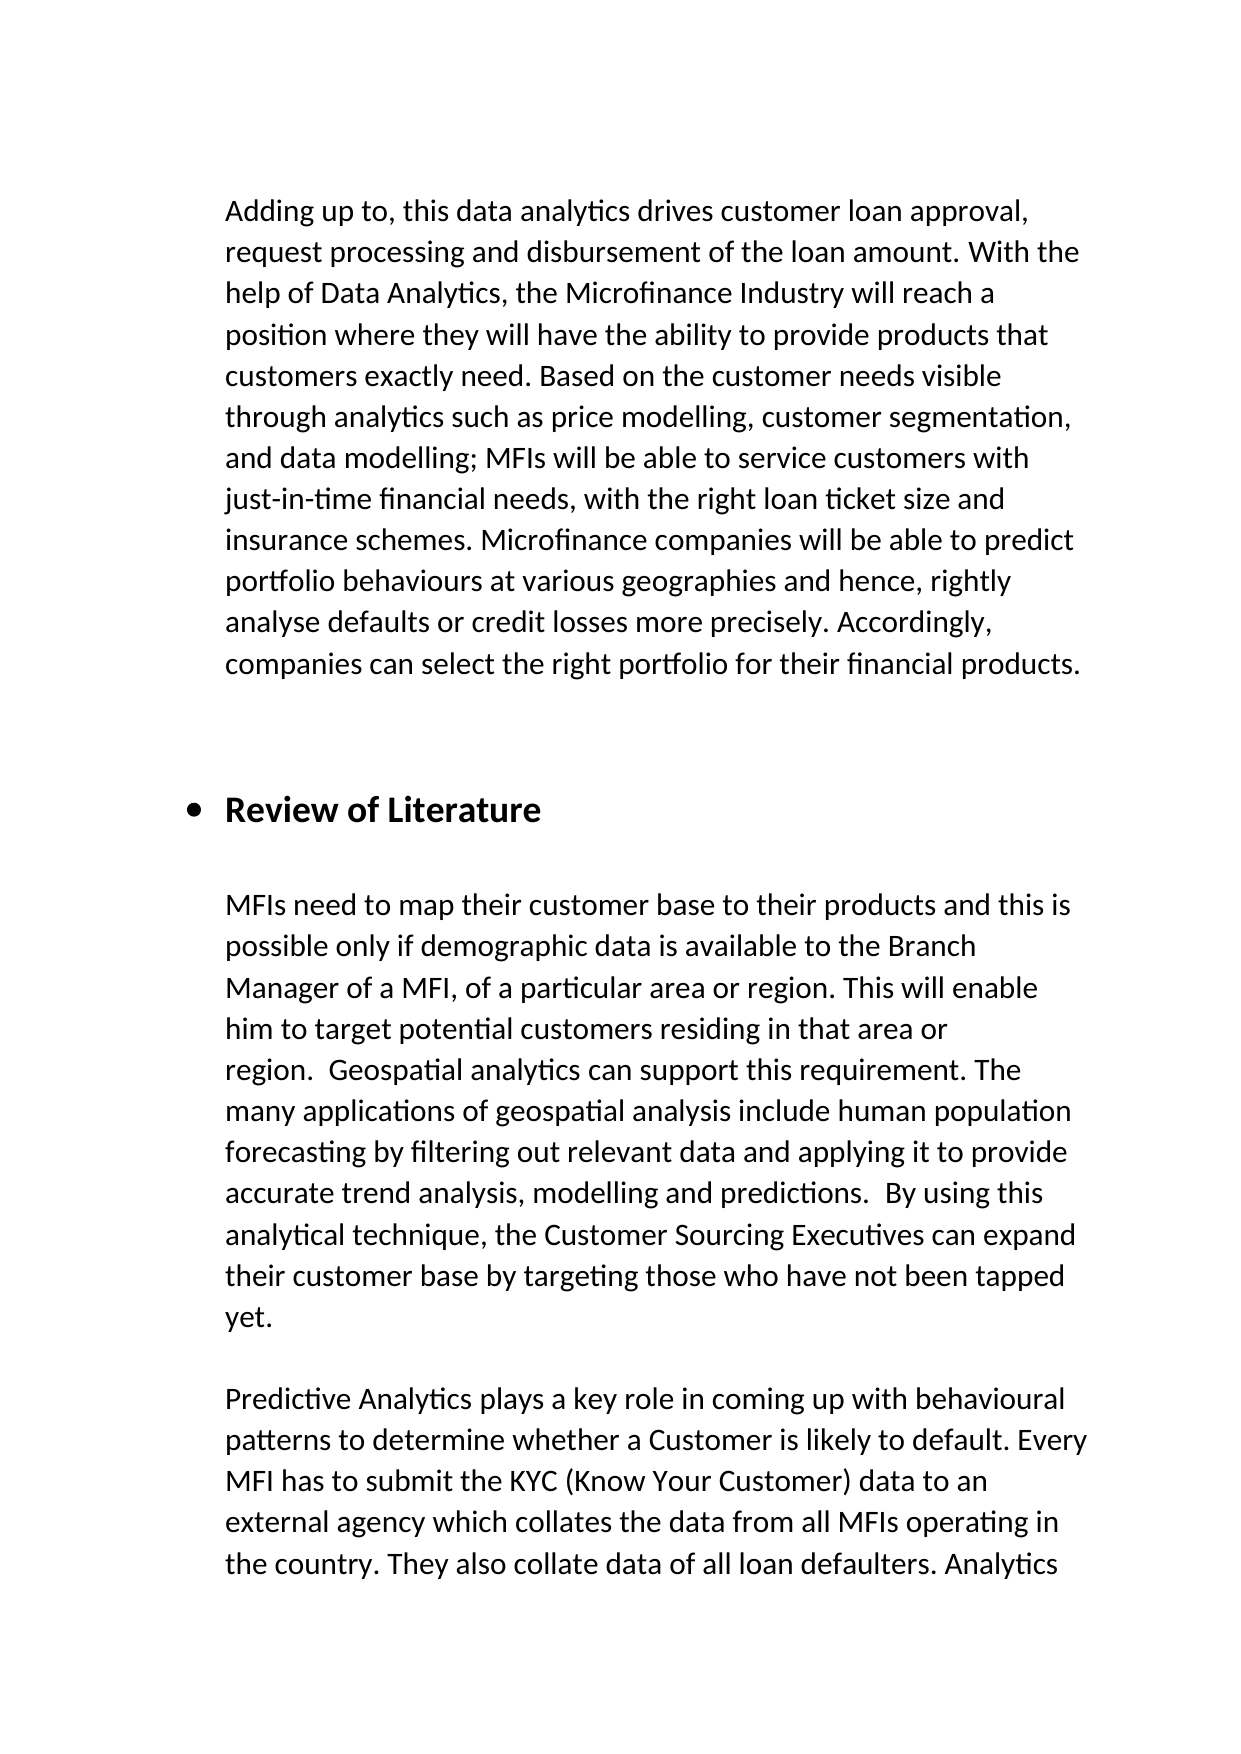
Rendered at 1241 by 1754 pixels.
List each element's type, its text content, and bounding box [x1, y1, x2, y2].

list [225, 1379, 1090, 1582]
list Review of Literature [187, 786, 1090, 832]
list Adding up to, this data analytics drives customer loan approval, request processing and disbursement of the loan amount. With the help of Data Analytics, the Microfinance Industry will reach a position where they will have the ability to provide products that customers exactly need. Based on the customer needs visible through analytics such as price modelling, customer segmentation, and data modelling; MFIs will be able to service customers with just-in-time financial needs, with the right loan ticket size and insurance schemes. Microfinance companies will be able to predict portfolio behaviours at various geographies and hence, rightly analyse defaults or credit losses more precisely. Accordingly, companies can select the right portfolio for their financial products. [225, 191, 1090, 682]
list MFIs need to map their customer base to their products and this is possible only if demographic data is available to the Branch Manager of a MFI, of a particular area or region. This will enable him to target potential customers residing in that area or region. Geospatial analytics can support this requirement. The many applications of geospatial analysis include human population forecasting by filtering out relevant data and applying it to provide accurate trend analysis, modelling and predictions. By using this analytical technique, the Customer Sourcing Executives can expand their customer base by targeting those who have not been tapped yet. [225, 885, 1090, 1335]
